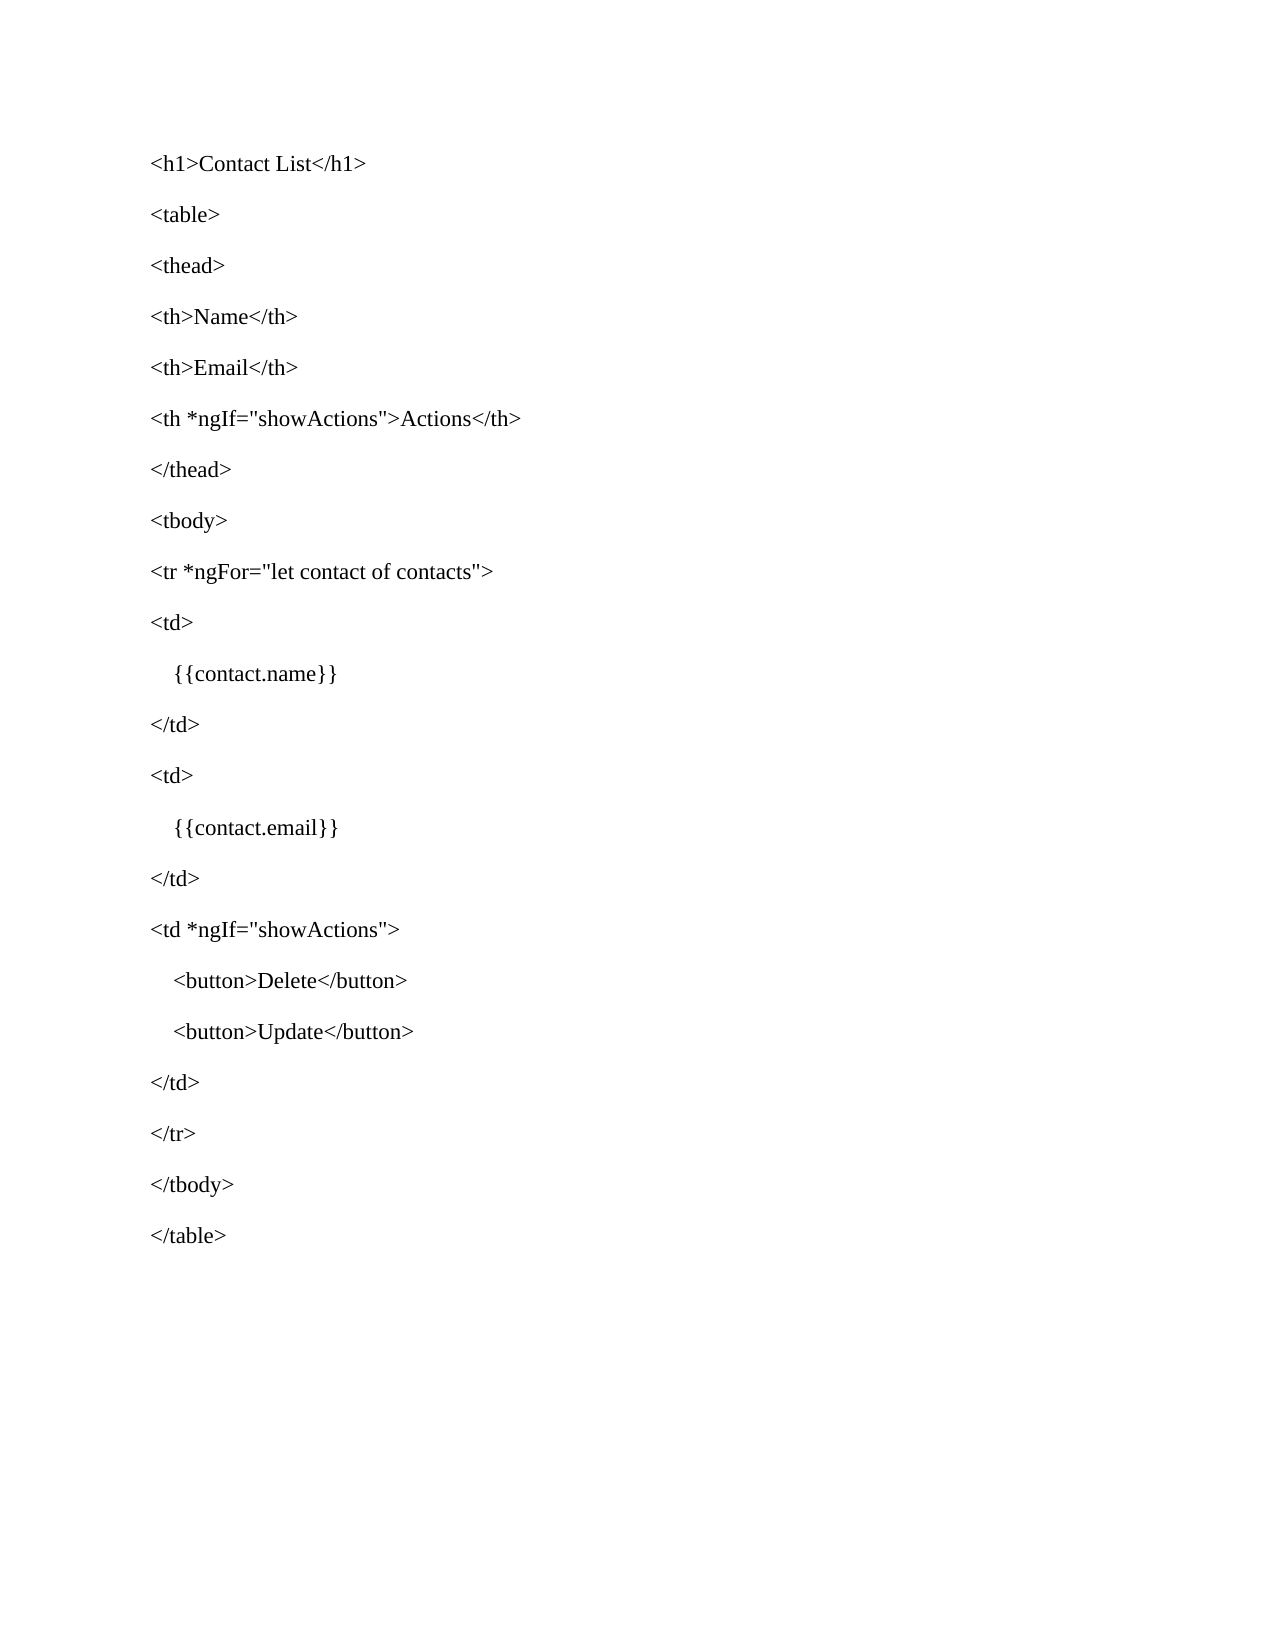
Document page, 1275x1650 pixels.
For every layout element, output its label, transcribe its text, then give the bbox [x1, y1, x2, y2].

text </tr> [150, 1120, 1125, 1146]
text <td> [150, 762, 1125, 789]
text </td> [150, 864, 1125, 891]
text </td> [150, 711, 1125, 738]
text {{contact.email}} [150, 813, 1125, 840]
text </td> [150, 1069, 1125, 1095]
text <td *ngIf="showActions"> [150, 916, 1125, 942]
text <tr *ngFor="let contact of contacts"> [150, 558, 1125, 585]
text <table> [150, 201, 1125, 227]
text <th *ngIf="showActions">Actions</th> [150, 405, 1125, 432]
text <td> [150, 609, 1125, 636]
text <h1>Contact List</h1> [150, 150, 1125, 176]
text <thead> [150, 252, 1125, 278]
text </table> [150, 1222, 1125, 1248]
text <tbody> [150, 507, 1125, 534]
text {{contact.name}} [150, 660, 1125, 687]
text <th>Email</th> [150, 354, 1125, 381]
text </tbody> [150, 1171, 1125, 1197]
text <button>Update</button> [150, 1018, 1125, 1044]
text <button>Delete</button> [150, 967, 1125, 993]
text <th>Name</th> [150, 303, 1125, 329]
text </thead> [150, 456, 1125, 483]
